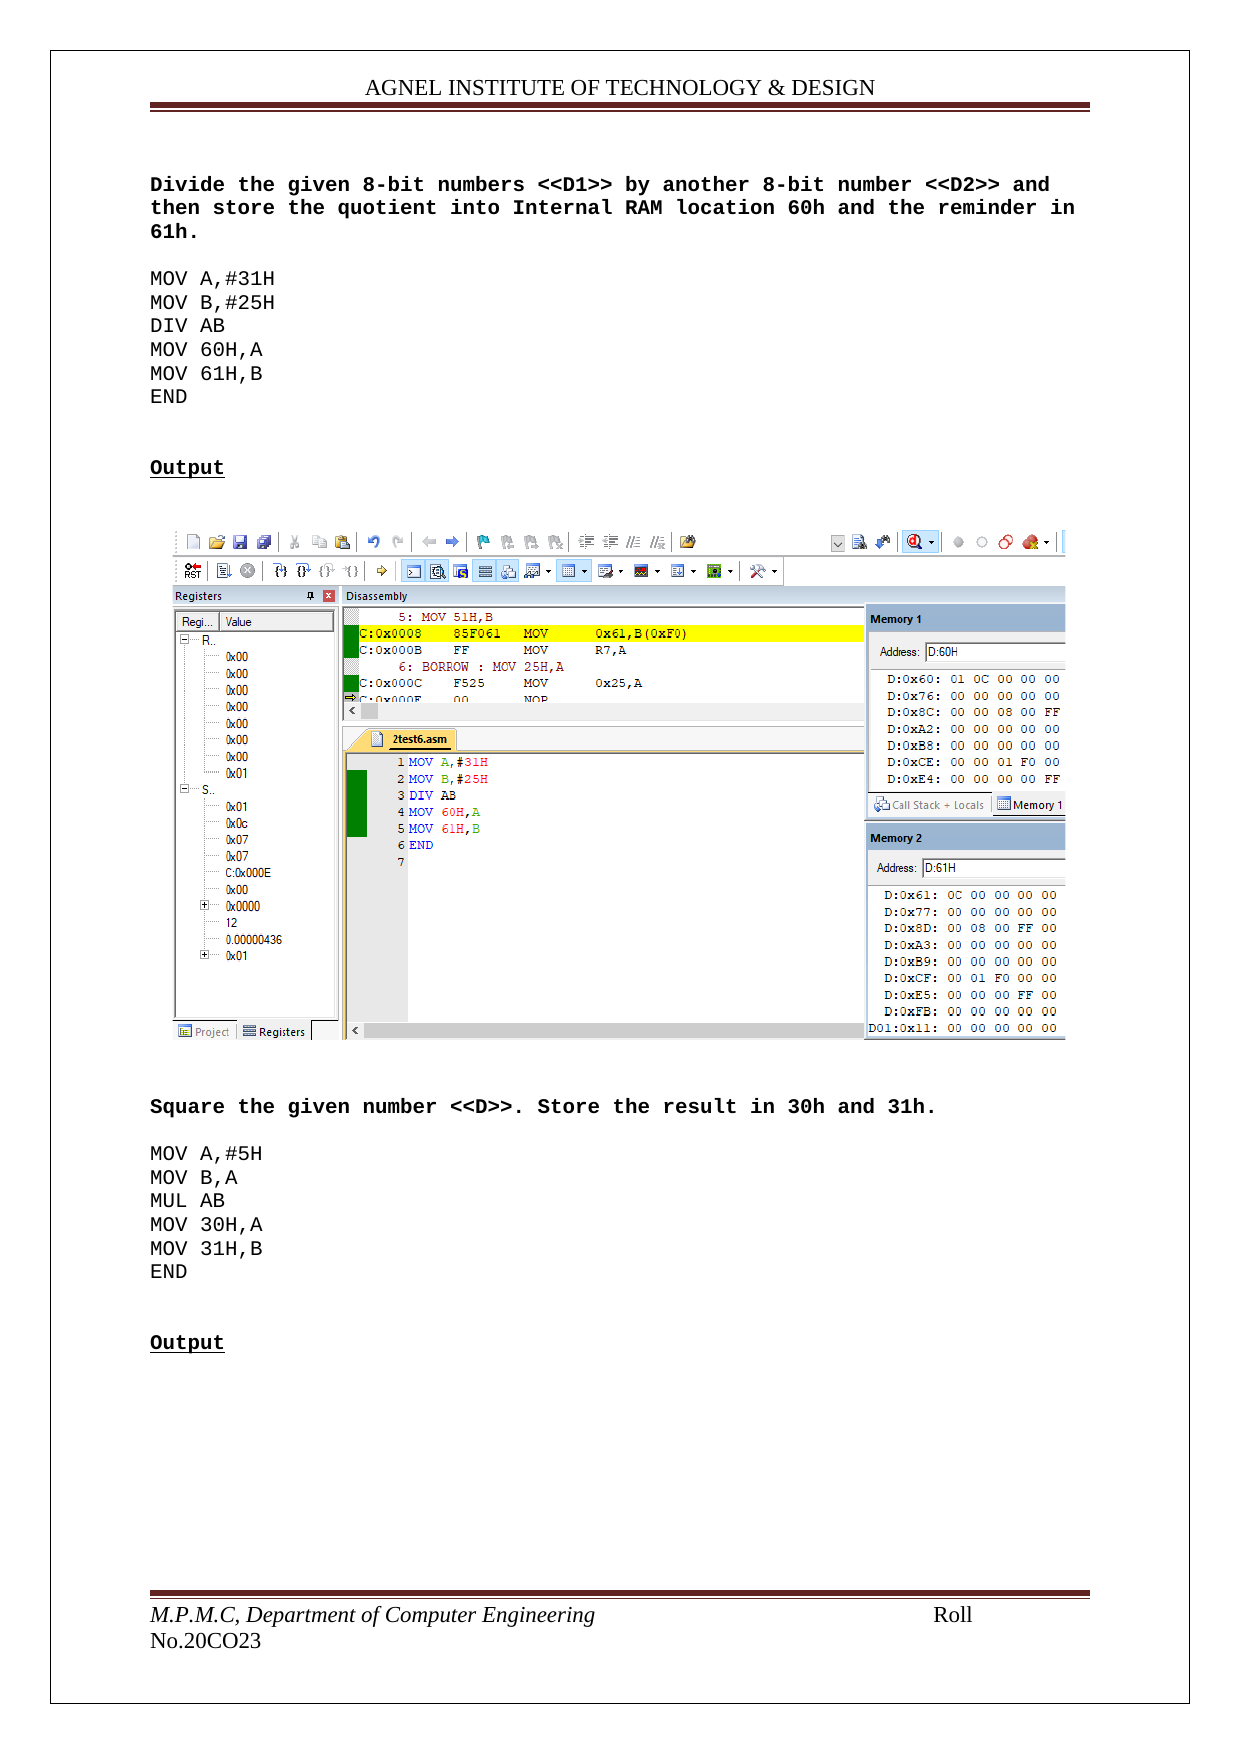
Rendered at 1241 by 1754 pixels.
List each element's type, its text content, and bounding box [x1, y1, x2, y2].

text Output [150, 1332, 1090, 1356]
text MOV 30H,A [150, 1214, 1090, 1238]
text Divide the given 8-bit numbers <<D1>> by another 8-bit number <<D2>> and then store the quotient into Internal RAM location 60h and the reminder in 61h. [150, 174, 1090, 244]
text MOV 60H,A [150, 339, 1090, 363]
text MOV A,#5H [150, 1143, 1090, 1167]
text MOV A,#31H [150, 268, 1090, 292]
text MOV 61H,B [150, 363, 1090, 386]
picture [171, 529, 1066, 1038]
text END [150, 386, 1090, 410]
text Square the given number <<D>>. Store the result in 30h and 31h. [150, 1096, 1090, 1119]
text Output [150, 457, 1090, 481]
text END [150, 1261, 1090, 1285]
text MOV 31H,B [150, 1238, 1090, 1261]
text MOV B,A [150, 1167, 1090, 1190]
text DIV AB [150, 316, 1090, 339]
text MOV B,#25H [150, 292, 1090, 316]
text MUL AB [150, 1190, 1090, 1214]
